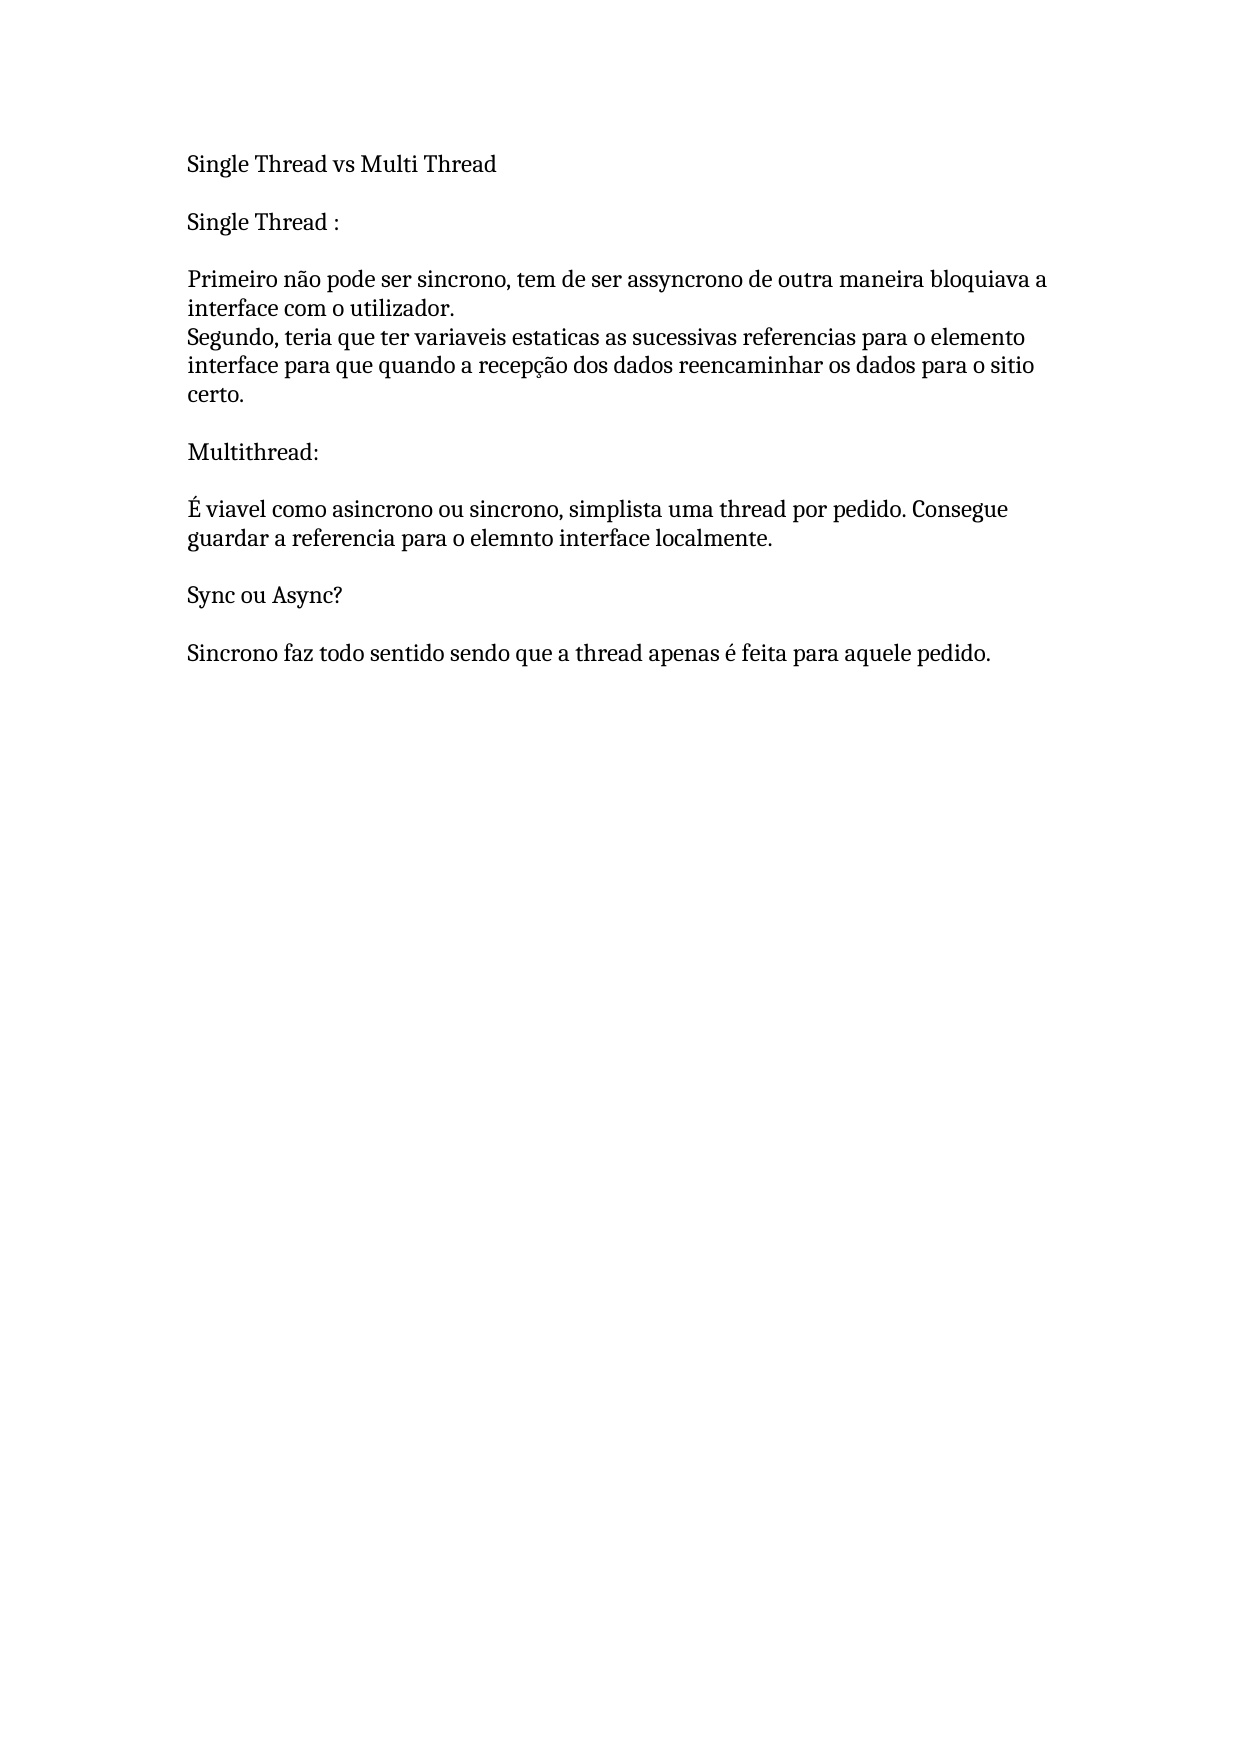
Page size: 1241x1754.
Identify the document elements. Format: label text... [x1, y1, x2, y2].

text Single Thread vs Multi Thread [187, 150, 1053, 179]
text Segundo, teria que ter variaveis estaticas as sucessivas referencias para o elemento interface para que quando a recepção dos dados reencaminhar os dados para o sitio certo. [187, 322, 1053, 409]
text Primeiro não pode ser sincrono, tem de ser assyncrono de outra maneira bloquiava a interface com o utilizador. [187, 265, 1053, 322]
text Multithread: [187, 437, 1053, 466]
text É viavel como asincrono ou sincrono, simplista uma thread por pedido. Consegue guardar a referencia para o elemnto interface localmente. [187, 495, 1053, 552]
text Sincrono faz todo sentido sendo que a thread apenas é feita para aquele pedido. [187, 639, 1053, 667]
text Single Thread : [187, 207, 1053, 236]
text Sync ou Async? [187, 581, 1053, 610]
